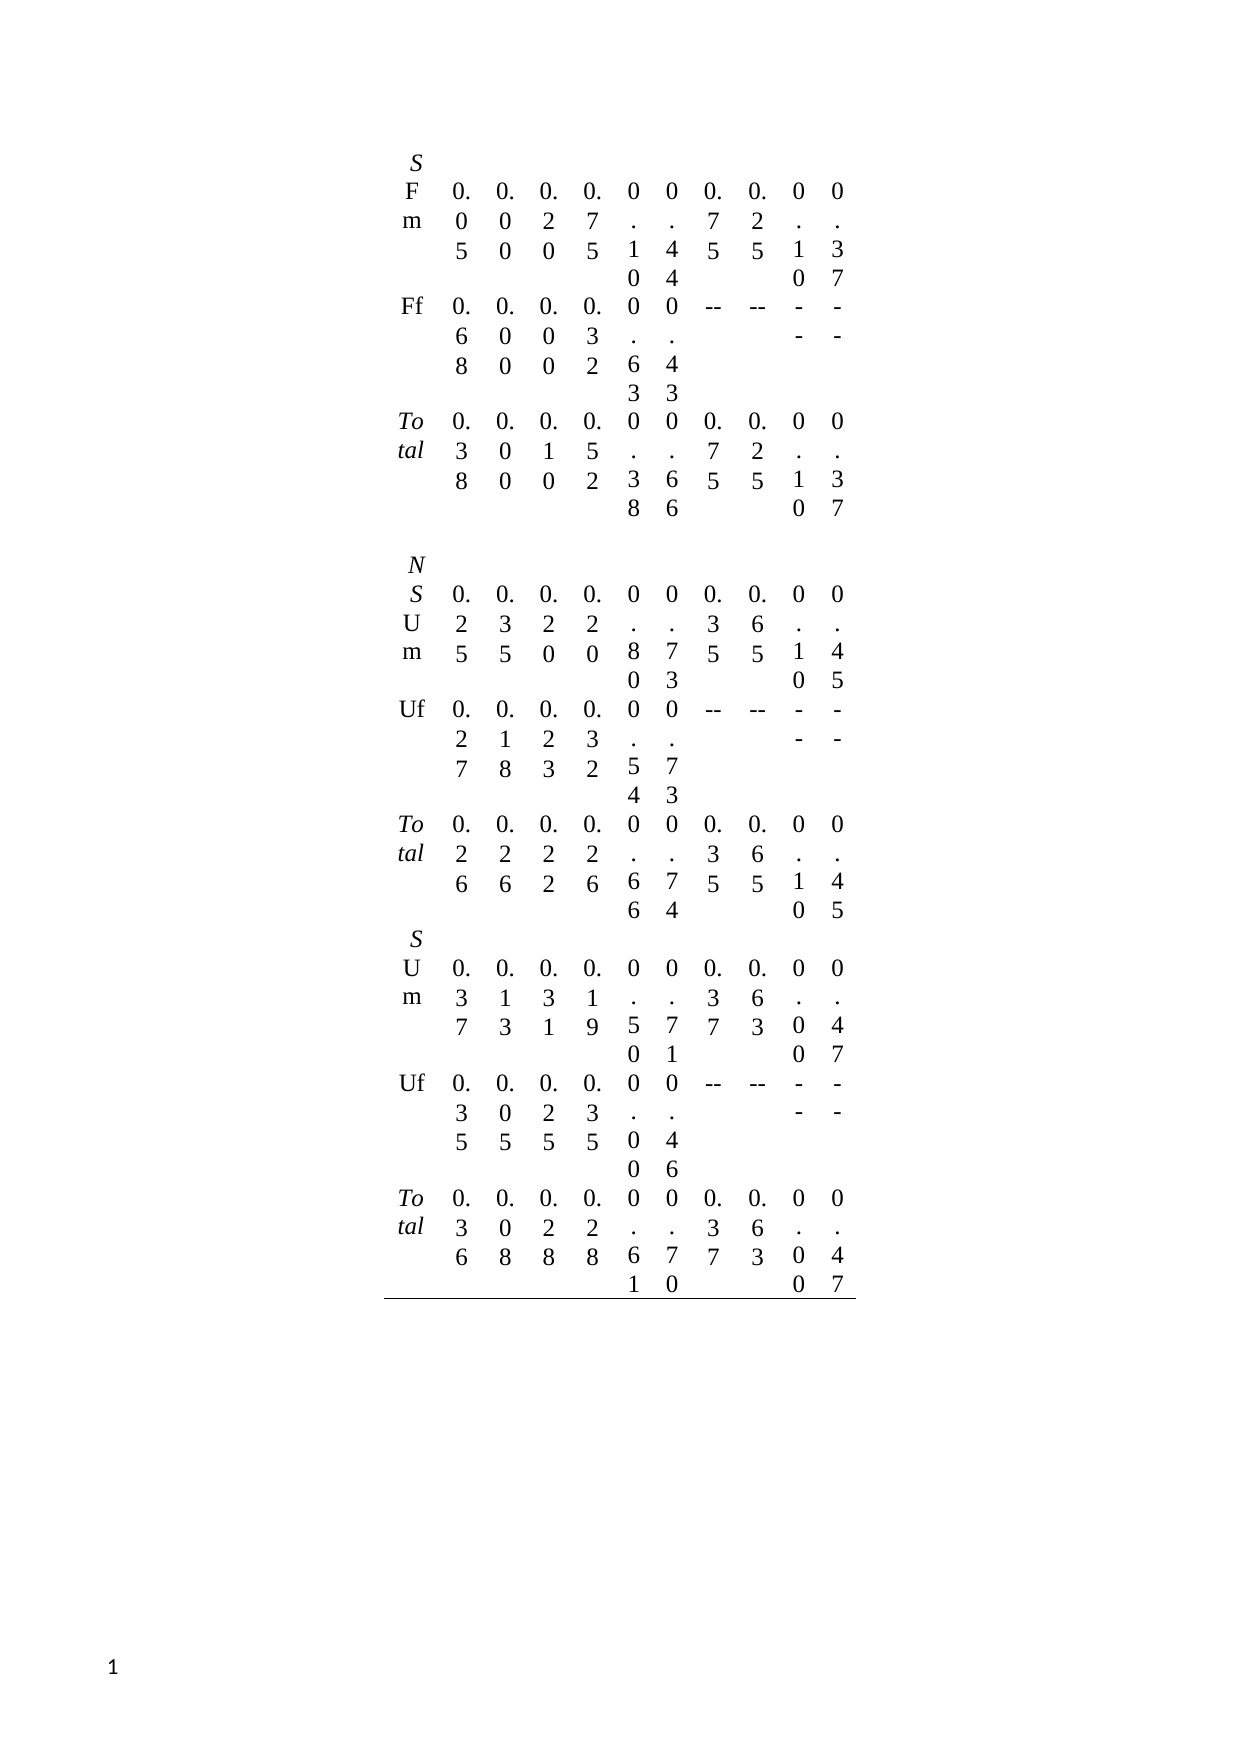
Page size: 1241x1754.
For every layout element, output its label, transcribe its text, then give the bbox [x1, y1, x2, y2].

table_cell Uf [384, 1068, 439, 1183]
table_cell 0.35 [440, 1068, 483, 1183]
table_cell 0.13 [483, 924, 527, 1068]
table_cell 0.05 [440, 148, 483, 291]
table_cell 0.25 [527, 1068, 571, 1183]
table_cell 0.28 [527, 1183, 571, 1298]
table_cell 0.00 [780, 924, 818, 1068]
table_cell 0.36 [440, 1183, 483, 1298]
table_cell 0.18 [483, 694, 527, 809]
table_cell 0.80 [614, 521, 653, 694]
table_cell 0.75 [691, 406, 735, 521]
table_cell 0.20 [571, 521, 614, 694]
table_cell Total [384, 1183, 439, 1298]
table_cell 0.54 [614, 694, 653, 809]
table_cell 0.46 [653, 1068, 691, 1183]
table_cell 0.71 [653, 924, 691, 1068]
table_cell 0.75 [571, 148, 614, 291]
table_cell -- [735, 1068, 779, 1183]
table_cell 0.66 [653, 406, 691, 521]
table_cell 0.52 [571, 406, 614, 521]
table_cell 0.10 [780, 406, 818, 521]
table_cell 0.28 [571, 1183, 614, 1298]
table_cell 0.50 [614, 924, 653, 1068]
table_cell Total [384, 406, 439, 521]
table_cell S Fm [384, 148, 439, 291]
table_cell 0.26 [483, 809, 527, 924]
table_cell 0.38 [614, 406, 653, 521]
table_cell 0.05 [483, 1068, 527, 1183]
table_cell -- [780, 694, 818, 809]
table_cell Ff [384, 291, 439, 406]
table_cell 0.35 [691, 521, 735, 694]
table_cell 0.00 [483, 291, 527, 406]
table_cell 0.32 [571, 291, 614, 406]
table_cell 0.26 [571, 809, 614, 924]
table_cell 0.19 [571, 924, 614, 1068]
table_cell -- [691, 1068, 735, 1183]
table_cell 0.44 [653, 148, 691, 291]
table_cell 0.63 [735, 924, 779, 1068]
table_cell 0.00 [483, 406, 527, 521]
table_cell 0.32 [571, 694, 614, 809]
table_cell -- [818, 694, 856, 809]
table_cell 0.00 [527, 291, 571, 406]
table_cell 0.20 [527, 521, 571, 694]
table_cell 0.74 [653, 809, 691, 924]
table_cell 0.68 [440, 291, 483, 406]
table_cell 0.00 [780, 1183, 818, 1298]
table_cell 0.37 [818, 148, 856, 291]
table_cell 0.22 [527, 809, 571, 924]
table_cell 0.66 [614, 809, 653, 924]
table_cell 0.47 [818, 1183, 856, 1298]
table_cell 0.20 [527, 148, 571, 291]
table_cell S Um [384, 924, 439, 1068]
table_cell Total [384, 809, 439, 924]
table_cell NS Um [384, 521, 439, 694]
table_cell 0.10 [780, 809, 818, 924]
table_cell 0.43 [653, 291, 691, 406]
table_cell 0.38 [440, 406, 483, 521]
table_cell 0.61 [614, 1183, 653, 1298]
table_cell 0.23 [527, 694, 571, 809]
table_cell 0.10 [527, 406, 571, 521]
table_cell 0.35 [483, 521, 527, 694]
table_cell -- [818, 1068, 856, 1183]
table_cell 0.65 [735, 809, 779, 924]
table_cell 0.75 [691, 148, 735, 291]
table_cell 0.25 [440, 521, 483, 694]
table_cell Uf [384, 694, 439, 809]
table_cell 0.00 [614, 1068, 653, 1183]
table_cell 0.63 [735, 1183, 779, 1298]
table_cell 0.37 [691, 924, 735, 1068]
table_cell 0.26 [440, 809, 483, 924]
table_cell 0.65 [735, 521, 779, 694]
table_cell -- [691, 694, 735, 809]
table_cell 0.25 [735, 148, 779, 291]
table_cell 0.70 [653, 1183, 691, 1298]
table_cell 0.27 [440, 694, 483, 809]
table_cell 0.63 [614, 291, 653, 406]
table_cell -- [735, 694, 779, 809]
table_cell -- [780, 291, 818, 406]
table_cell 0.35 [691, 809, 735, 924]
table_cell 0.10 [780, 521, 818, 694]
table_cell 0.10 [780, 148, 818, 291]
table_cell 0.45 [818, 521, 856, 694]
table_cell -- [780, 1068, 818, 1183]
table_cell 0.00 [483, 148, 527, 291]
table_cell 0.37 [818, 406, 856, 521]
table_cell 0.37 [691, 1183, 735, 1298]
table_cell 0.45 [818, 809, 856, 924]
table_cell 0.35 [571, 1068, 614, 1183]
table_cell 0.25 [735, 406, 779, 521]
table_cell 0.47 [818, 924, 856, 1068]
table_cell 0.73 [653, 694, 691, 809]
table_cell -- [818, 291, 856, 406]
table_cell -- [691, 291, 735, 406]
table_cell 0.31 [527, 924, 571, 1068]
table_cell 0.08 [483, 1183, 527, 1298]
table_cell 0.10 [614, 148, 653, 291]
table_cell -- [735, 291, 779, 406]
table_cell 0.73 [653, 521, 691, 694]
table_cell 0.37 [440, 924, 483, 1068]
